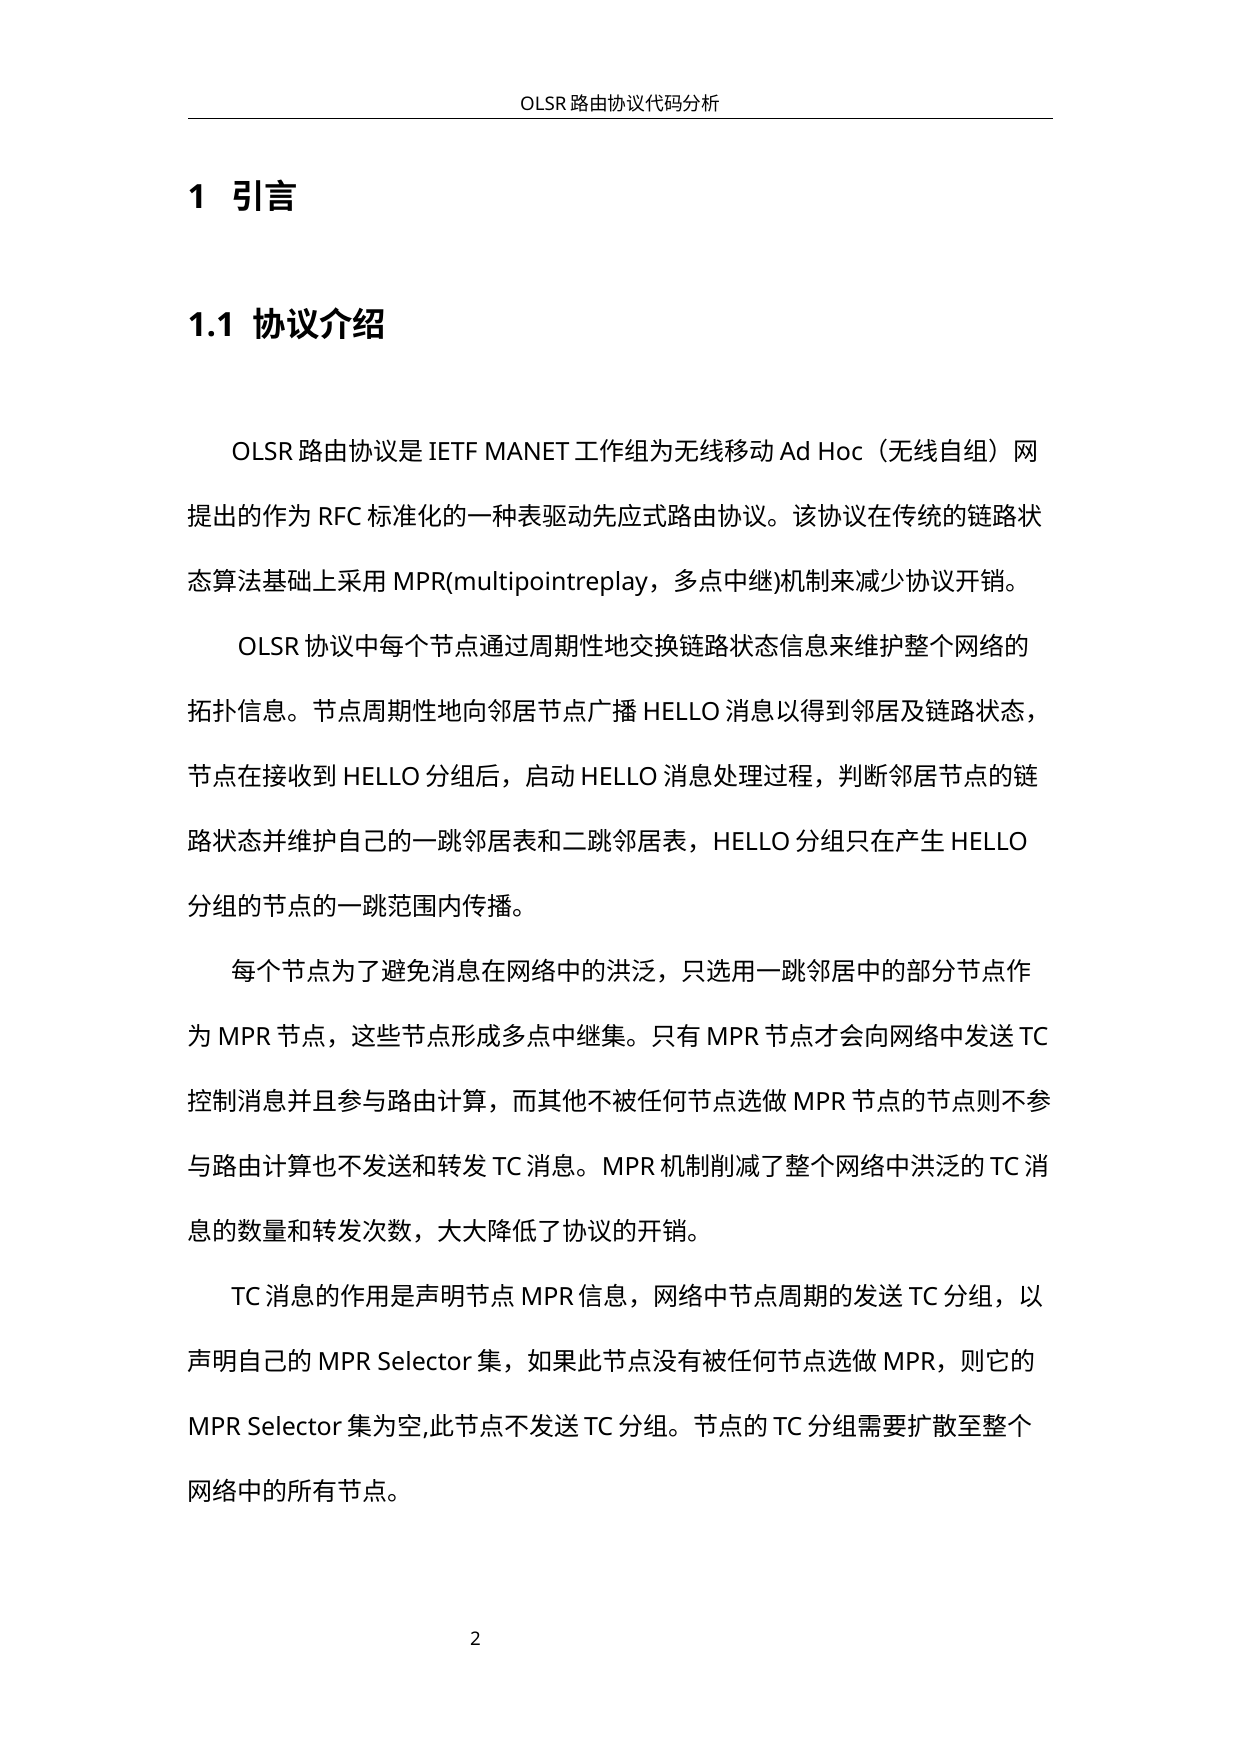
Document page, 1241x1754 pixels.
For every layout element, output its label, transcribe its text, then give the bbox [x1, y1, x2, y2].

subtitle 引言 [187, 162, 1053, 227]
text OLSR协议中每个节点通过周期性地交换链路状态信息来维护整个网络的拓扑信息。节点周期性地向邻居节点广播HELLO消息以得到邻居及链路状态，节点在接收到HELLO分组后，启动HELLO消息处理过程，判断邻居节点的链路状态并维护自己的一跳邻居表和二跳邻居表，HELLO分组只在产生HELLO分组的节点的一跳范围内传播。 [187, 612, 1053, 937]
text OLSR路由协议是IETF MANET工作组为无线移动Ad Hoc（无线自组）网提出的作为RFC标准化的一种表驱动先应式路由协议。该协议在传统的链路状态算法基础上采用MPR(multipointreplay，多点中继)机制来减少协议开销。 [187, 417, 1053, 612]
text 每个节点为了避免消息在网络中的洪泛，只选用一跳邻居中的部分节点作为MPR节点，这些节点形成多点中继集。只有MPR节点才会向网络中发送TC控制消息并且参与路由计算，而其他不被任何节点选做MPR节点的节点则不参与路由计算也不发送和转发TC消息。MPR机制削减了整个网络中洪泛的TC消息的数量和转发次数，大大降低了协议的开销。 [187, 937, 1053, 1262]
text TC消息的作用是声明节点MPR信息，网络中节点周期的发送TC分组，以声明自己的MPR Selector集，如果此节点没有被任何节点选做MPR，则它的MPR Selector集为空,此节点不发送TC分组。节点的TC分组需要扩散至整个网络中的所有节点。 [187, 1262, 1053, 1522]
subtitle 1.1 协议介绍 [187, 289, 1053, 354]
